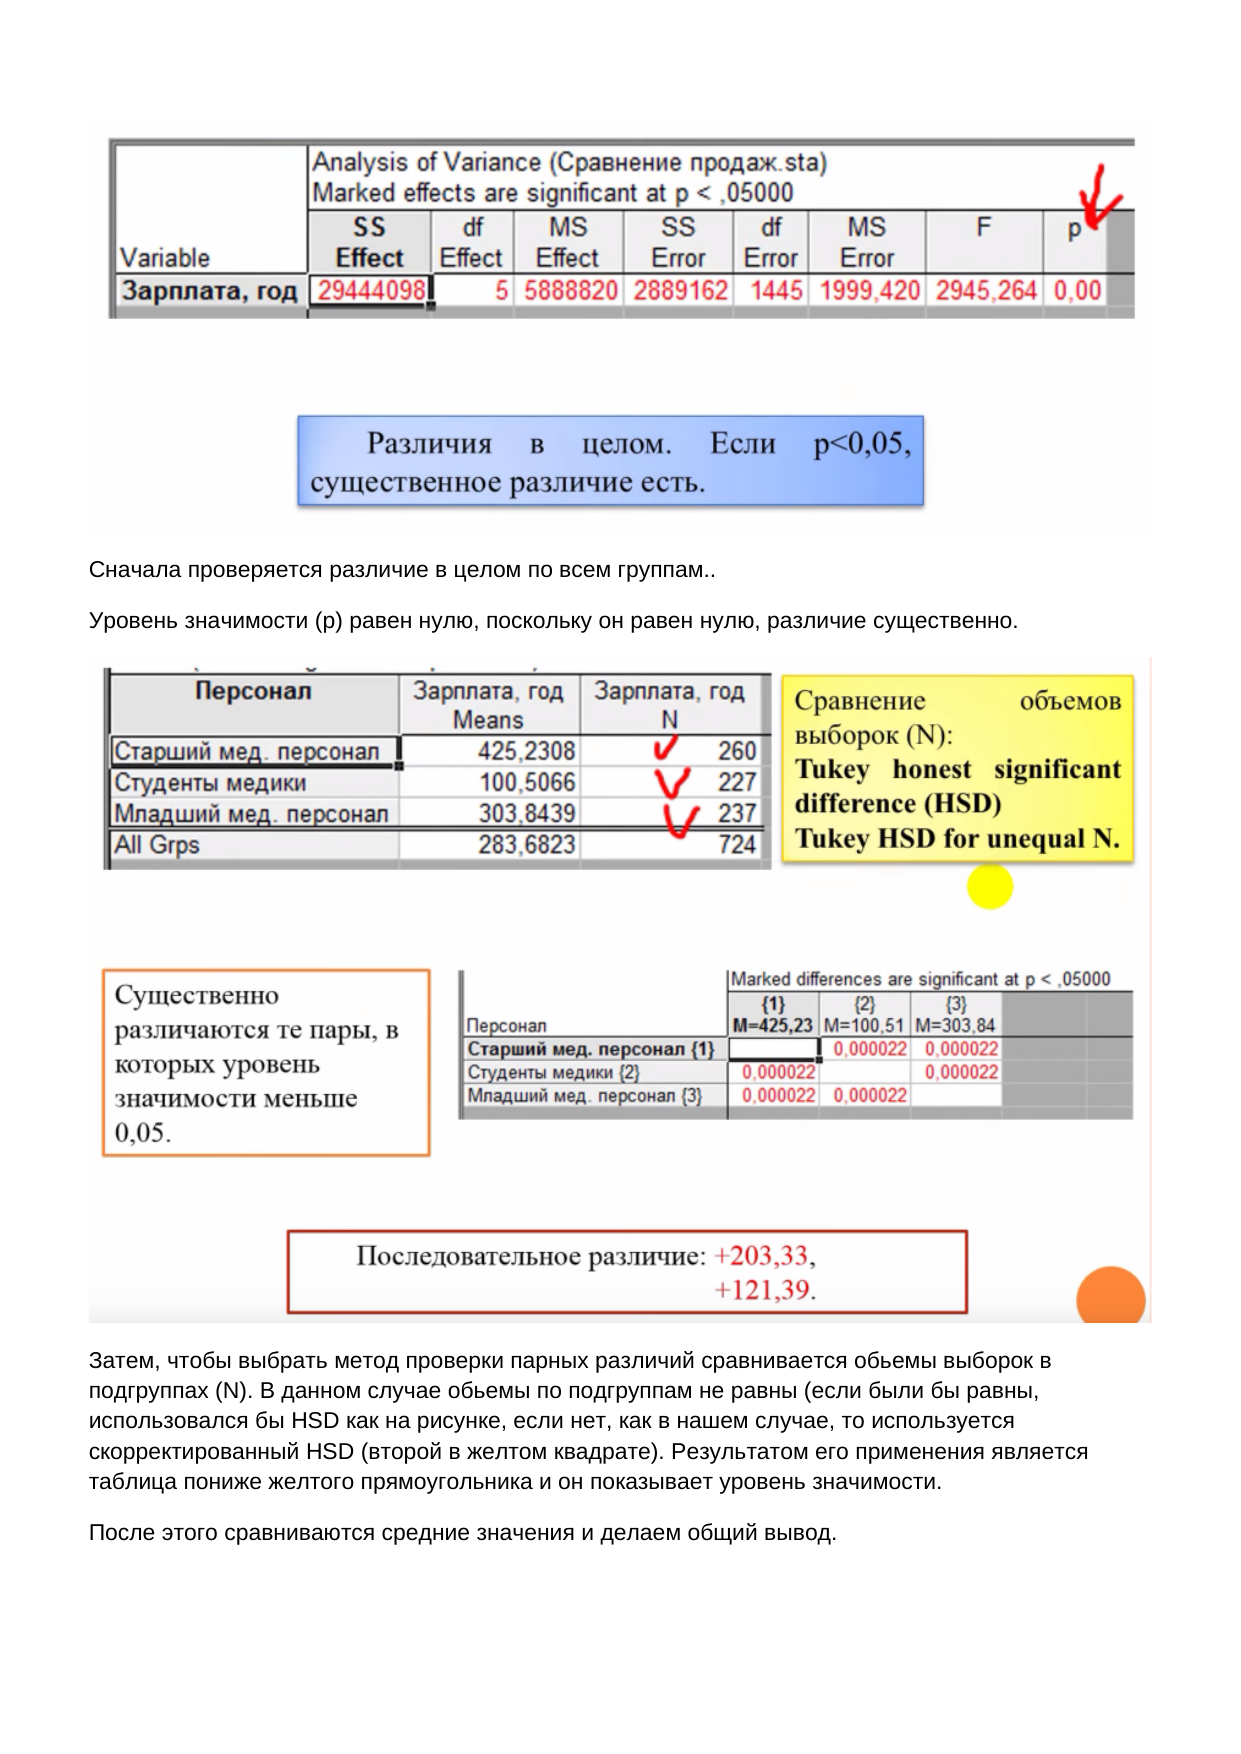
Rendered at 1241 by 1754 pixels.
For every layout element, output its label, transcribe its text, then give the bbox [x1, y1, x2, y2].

text После этого сравниваются средние значения и делаем общий вывод. [88, 1519, 1152, 1545]
text Уровень значимости (p) равен нулю, поскольку он равен нулю, различие существенно. [88, 607, 1152, 633]
picture [88, 657, 1152, 1323]
picture [88, 118, 1152, 531]
text Затем, чтобы выбрать метод проверки парных различий сравнивается обьемы выборок в подгруппах (N). В данном случае обьемы по подгруппам не равны (если были бы равны, использовался бы HSD как на рисунке, если нет, как в нашем случае, то используется скорректированный HSD (второй в желтом квадрате). Результатом его применения является таблица пониже желтого прямоугольника и он показывает уровень значимости. [88, 1347, 1152, 1494]
text Сначала проверяется различие в целом по всем группам.. [88, 556, 1152, 582]
